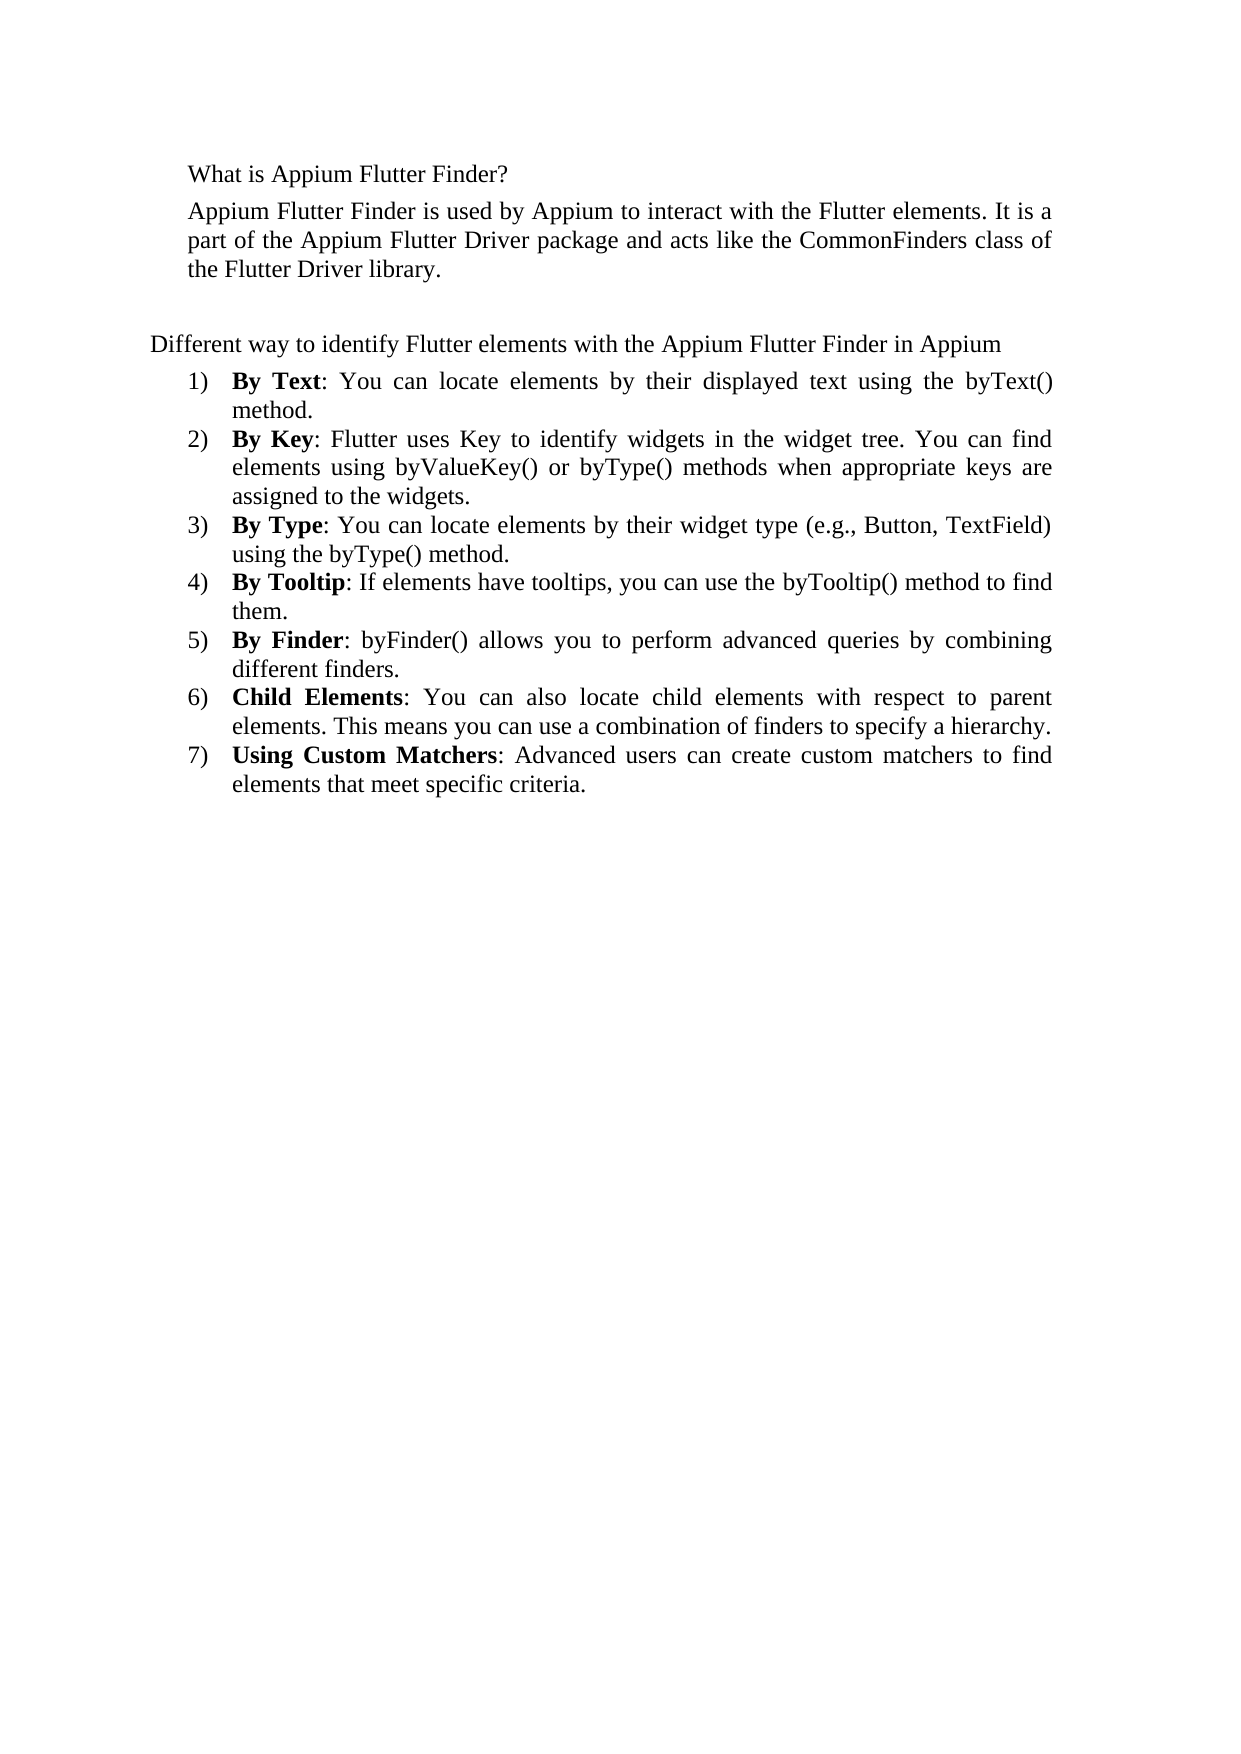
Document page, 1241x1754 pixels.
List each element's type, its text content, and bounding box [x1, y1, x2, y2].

list Different way to identify Flutter elements with the Appium Flutter Finder in Appium [150, 329, 1053, 357]
list By Type: You can locate elements by their widget type (e.g., Button, TextField) using the byType() method. [187, 510, 1053, 567]
text What is Appium Flutter Finder? [187, 159, 1053, 187]
text Appium Flutter Finder is used by Appium to interact with the Flutter elements. It is a part of the Appium Flutter Driver package and acts like the CommonFinders class of the Flutter Driver library. [187, 196, 1053, 282]
list Using Custom Matchers: Advanced users can create custom matchers to find elements that meet specific criteria. [187, 740, 1053, 797]
list By Key: Flutter uses Key to identify widgets in the widget tree. You can find elements using byValueKey() or byType() methods when appropriate keys are assigned to the widgets. [187, 424, 1053, 510]
list By Tooltip: If elements have tooltips, you can use the byTooltip() method to find them. [187, 567, 1053, 625]
list Child Elements: You can also locate child elements with respect to parent elements. This means you can use a combination of finders to specify a hierarchy. [187, 682, 1053, 740]
list By Text: You can locate elements by their displayed text using the byText() method. [187, 366, 1053, 424]
list By Finder: byFinder() allows you to perform advanced queries by combining different finders. [187, 625, 1053, 682]
